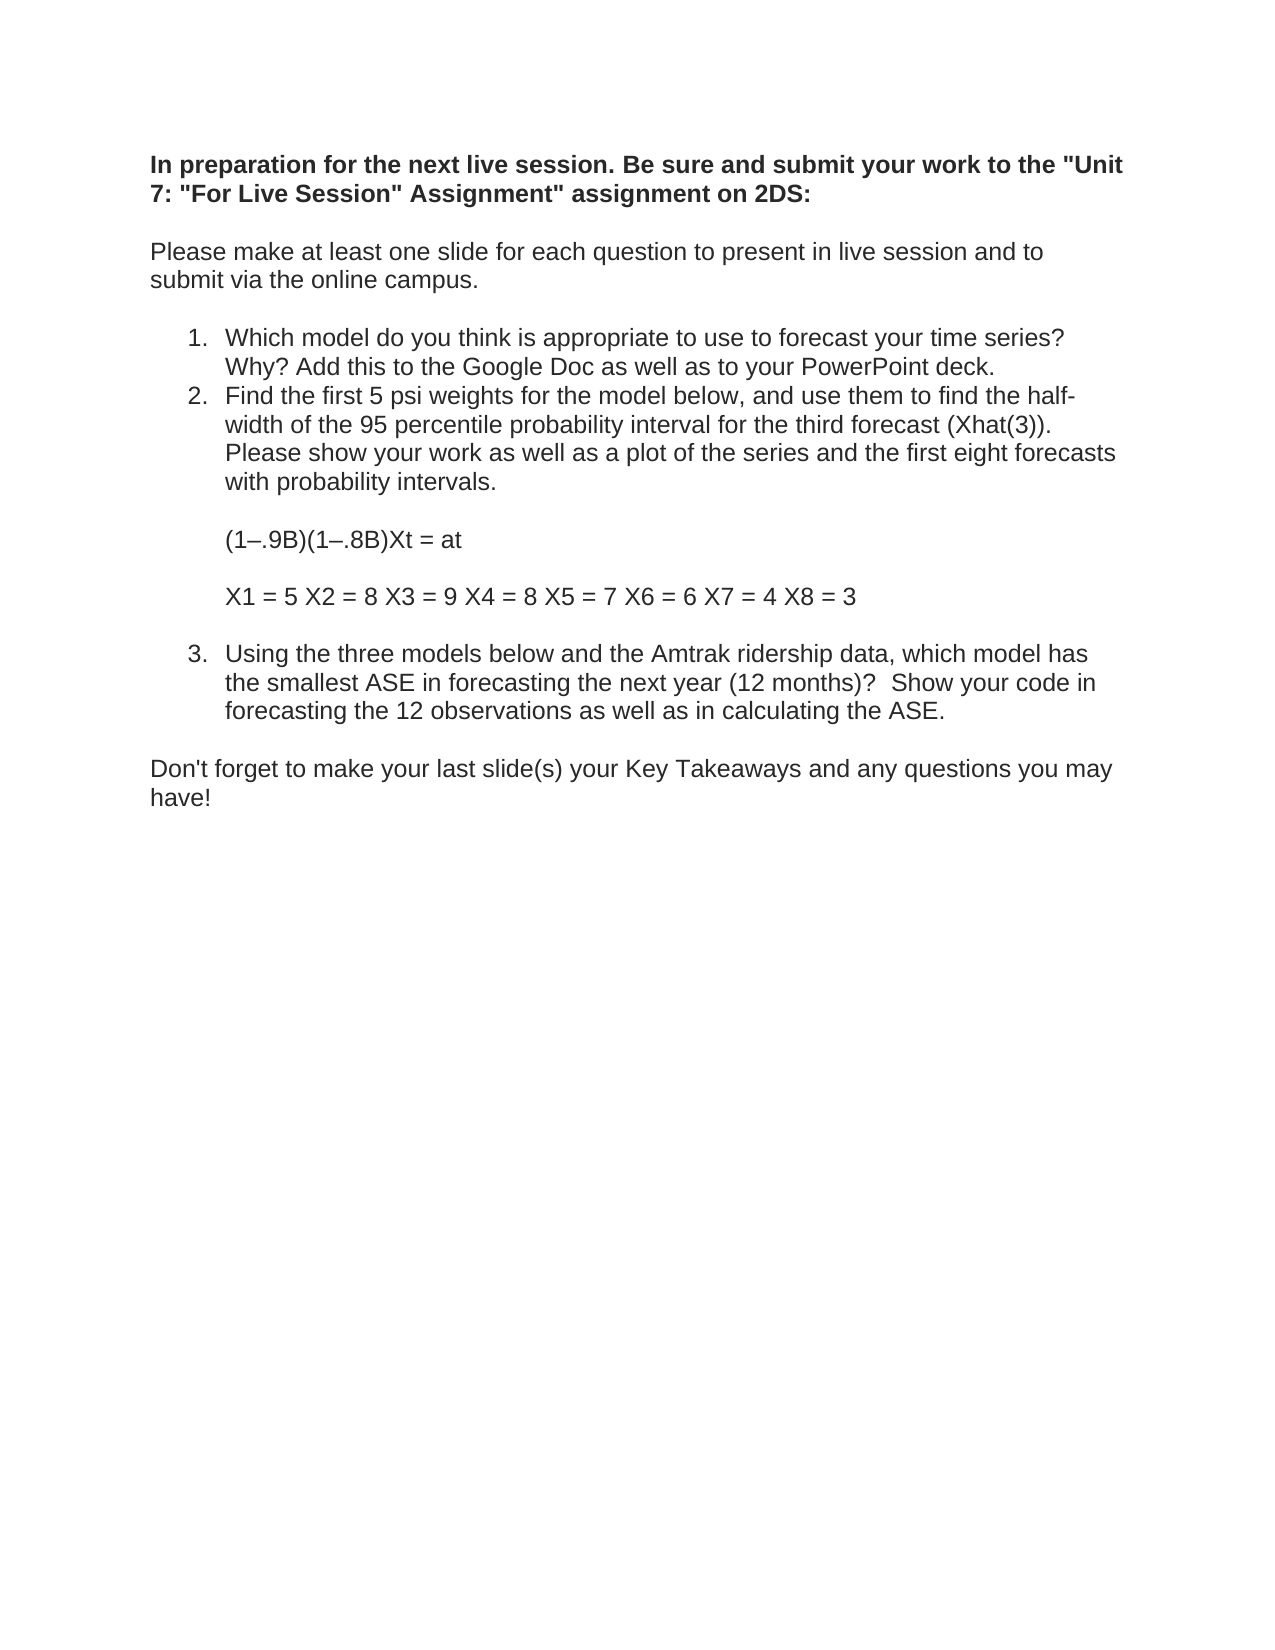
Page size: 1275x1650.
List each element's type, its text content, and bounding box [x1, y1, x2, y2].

list Using the three models below and the Amtrak ridership data, which model has the smallest ASE in forecasting the next year (12 months)? Show your code in forecasting the 12 observations as well as in calculating the ASE. [187, 639, 1125, 725]
text Don't forget to make your last slide(s) your Key Takeaways and any questions you may have! [150, 754, 1125, 812]
text In preparation for the next live session. Be sure and submit your work to the "Unit 7: "For Live Session" Assignment" assignment on 2DS: [150, 150, 1125, 207]
text Please make at least one slide for each question to present in live session and to submit via the online campus. [150, 237, 1125, 294]
list Which model do you think is appropriate to use to forecast your time series? Why? Add this to the Google Doc as well as to your PowerPoint deck. [187, 323, 1125, 381]
list Find the first 5 psi weights for the model below, and use them to find the half-width of the 95 percentile probability interval for the third forecast (Xhat(3)). Please show your work as well as a plot of the series and the first eight forecasts with probability intervals. (1–.9B)(1–.8B)Xt = at X1 = 5 X2 = 8 X3 = 9 X4 = 8 X5 = 7 X6 = 6 X7 = 4 X8 = 3 [187, 381, 1125, 639]
